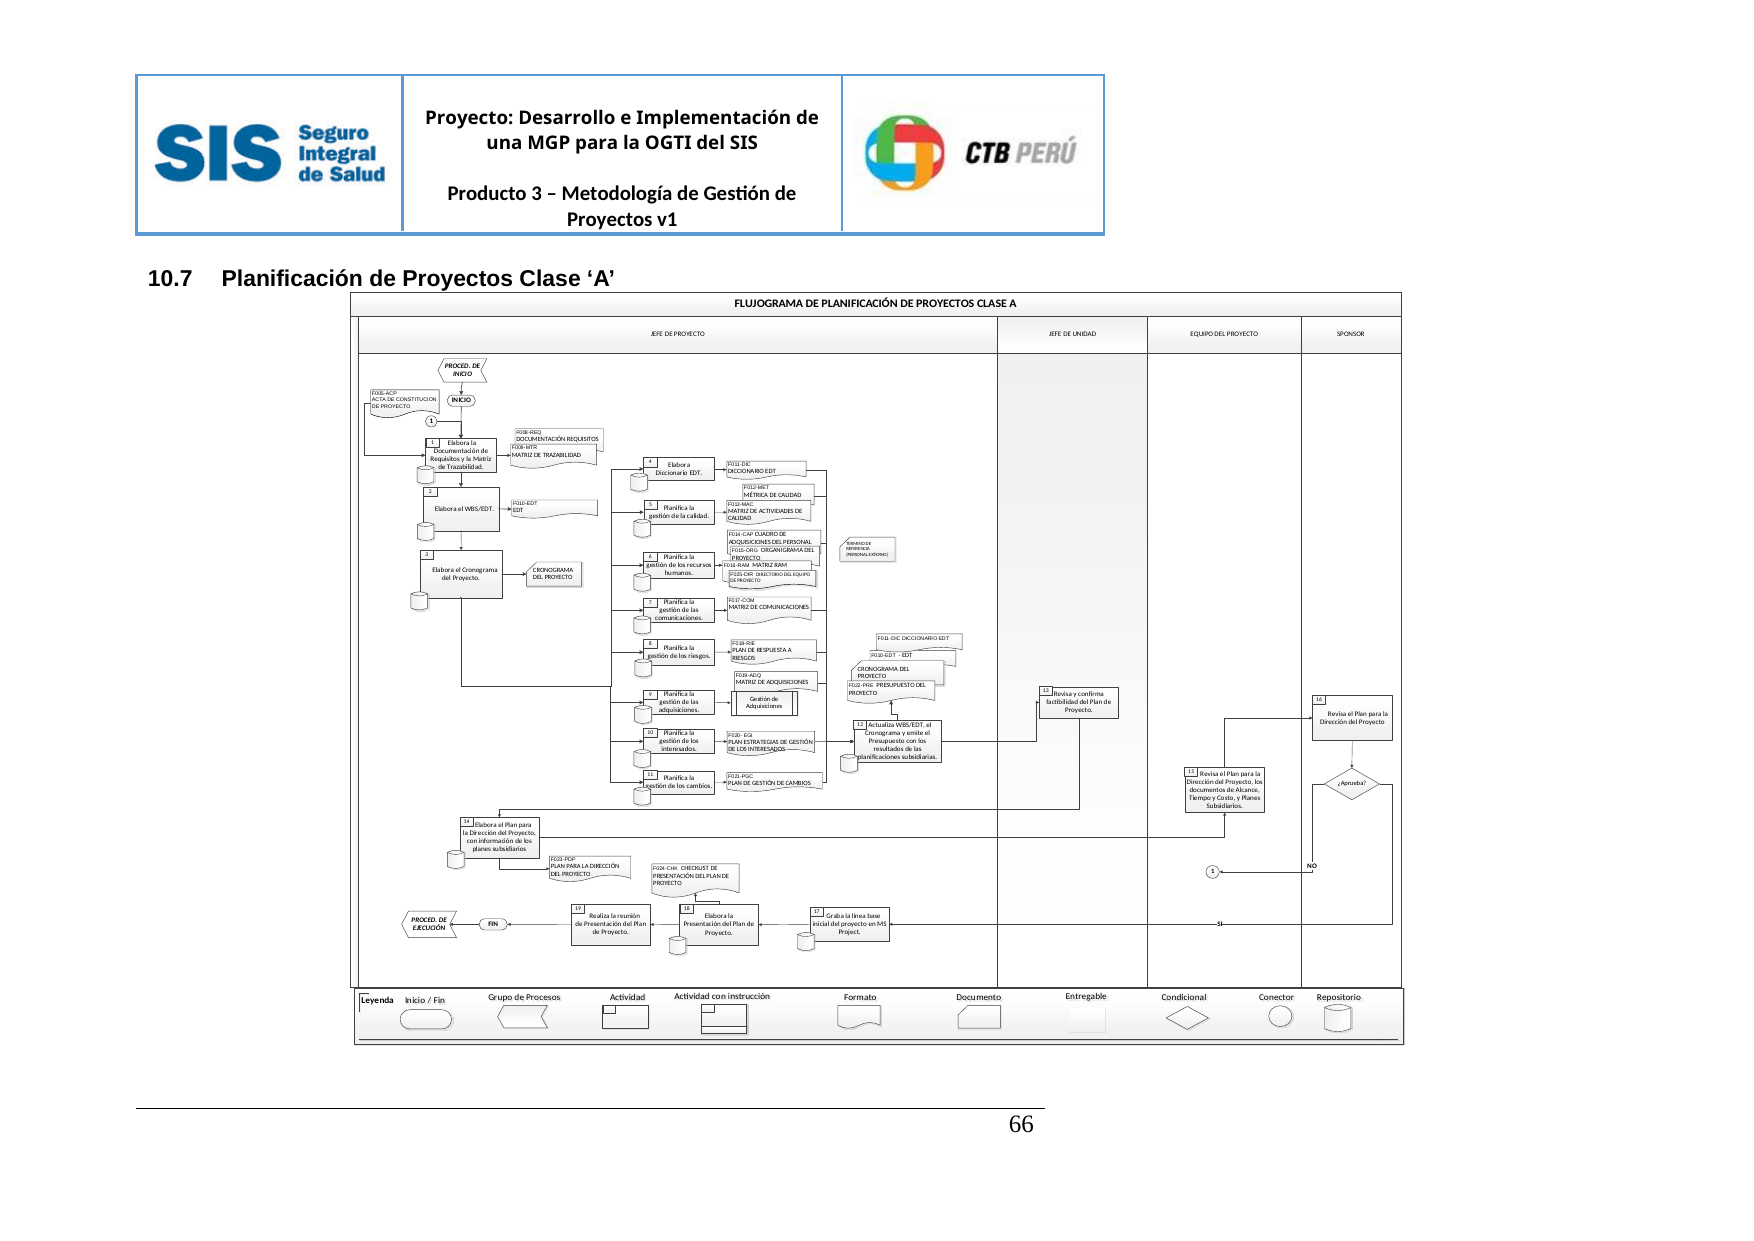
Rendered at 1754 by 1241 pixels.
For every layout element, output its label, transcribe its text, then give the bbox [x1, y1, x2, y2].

picture [147, 112, 392, 195]
picture [852, 100, 1099, 207]
subtitle Planificación de Proyectos Clase ‘A’ [148, 265, 1606, 291]
